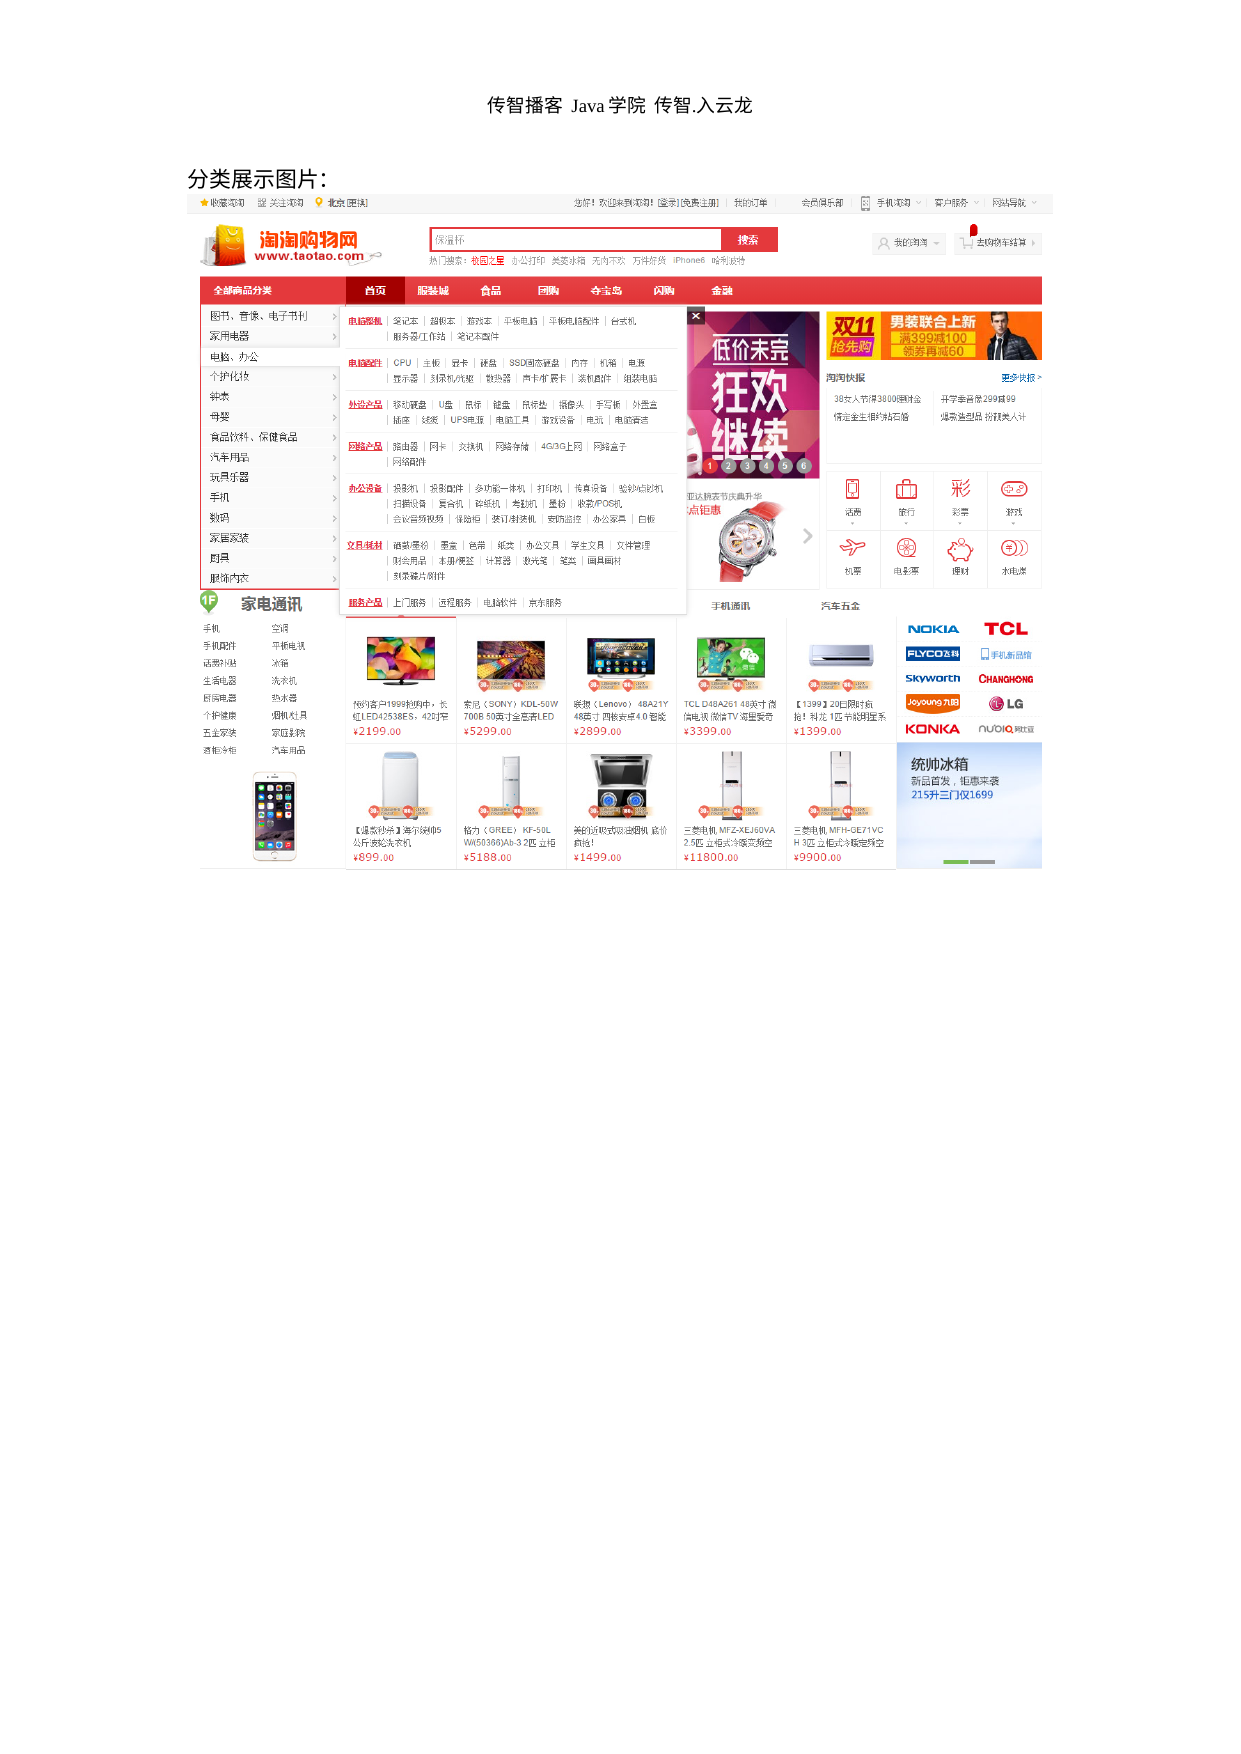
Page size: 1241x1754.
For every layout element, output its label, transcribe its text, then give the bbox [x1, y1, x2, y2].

picture [187, 194, 1053, 871]
text 分类展示图片： [187, 162, 1053, 194]
